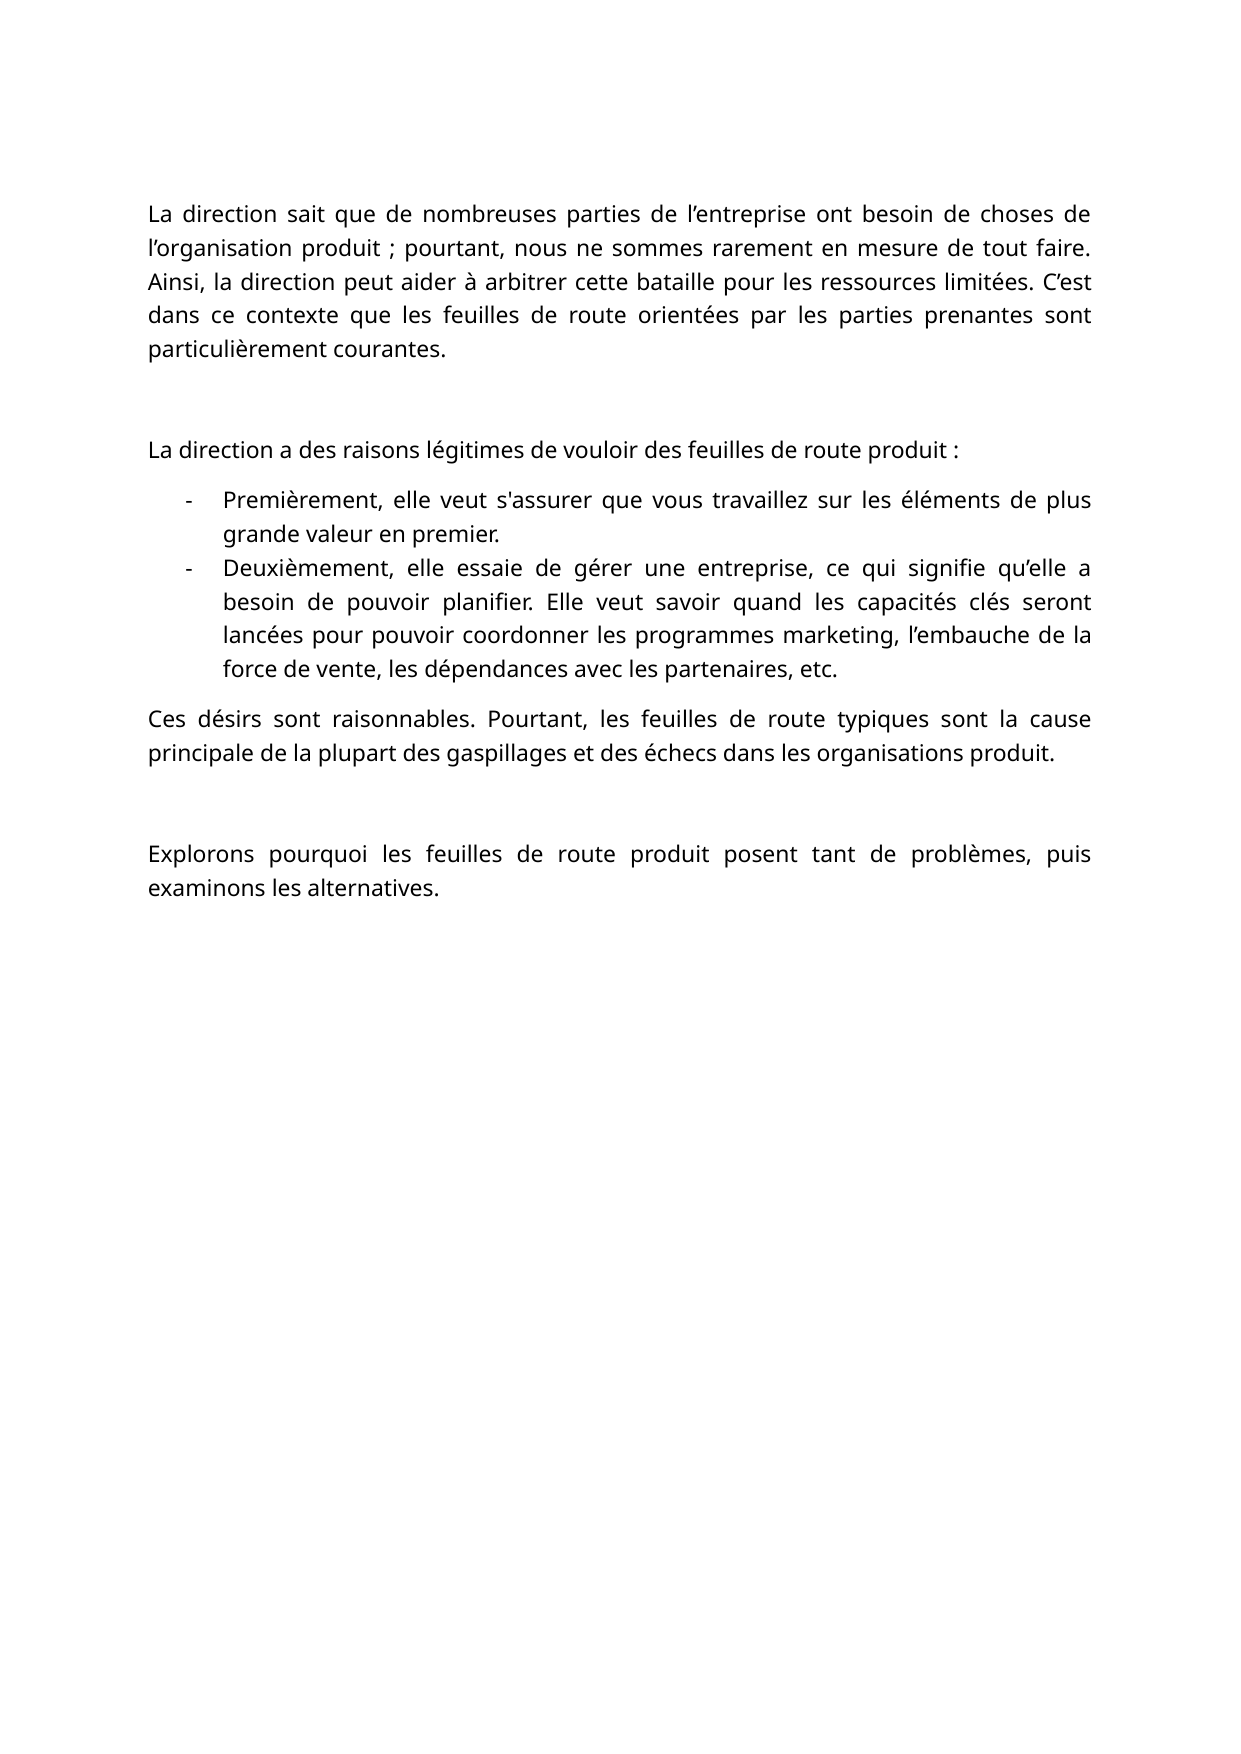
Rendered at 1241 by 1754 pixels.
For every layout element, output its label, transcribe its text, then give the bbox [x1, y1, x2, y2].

text La direction sait que de nombreuses parties de l’entreprise ont besoin de choses de l’organisation produit ; pourtant, nous ne sommes rarement en mesure de tout faire. Ainsi, la direction peut aider à arbitrer cette bataille pour les ressources limitées. C’est dans ce contexte que les feuilles de route orientées par les parties prenantes sont particulièrement courantes. [148, 198, 1093, 364]
text La direction a des raisons légitimes de vouloir des feuilles de route produit : [148, 434, 1093, 465]
text Explorons pourquoi les feuilles de route produit posent tant de problèmes, puis examinons les alternatives. [148, 838, 1093, 903]
text Ces désirs sont raisonnables. Pourtant, les feuilles de route typiques sont la cause principale de la plupart des gaspillages et des échecs dans les organisations produit. [148, 703, 1093, 768]
list Deuxièmement, elle essaie de gérer une entreprise, ce qui signifie qu’elle a besoin de pouvoir planifier. Elle veut savoir quand les capacités clés seront lancées pour pouvoir coordonner les programmes marketing, l’embauche de la force de vente, les dépendances avec les partenaires, etc. [185, 552, 1093, 684]
list Premièrement, elle veut s'assurer que vous travaillez sur les éléments de plus grande valeur en premier. [185, 484, 1093, 549]
